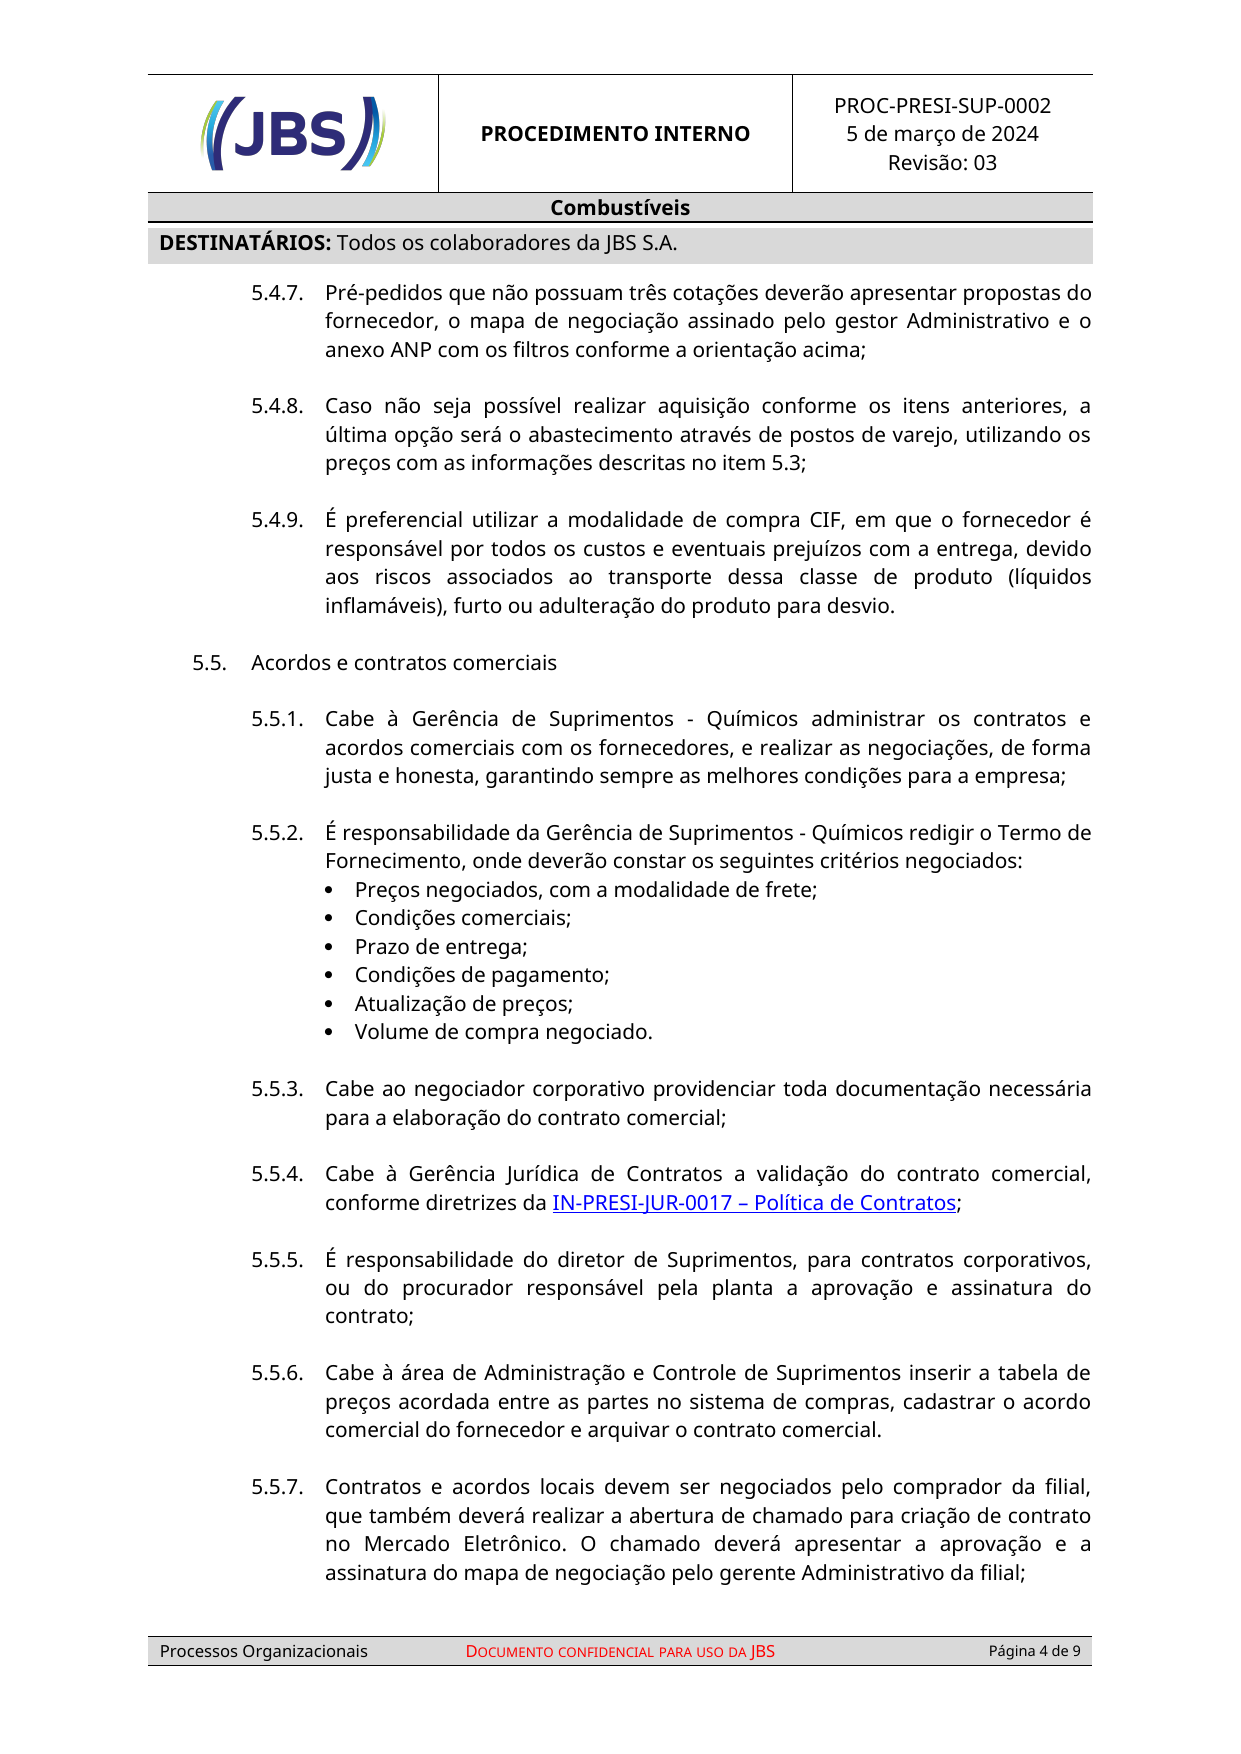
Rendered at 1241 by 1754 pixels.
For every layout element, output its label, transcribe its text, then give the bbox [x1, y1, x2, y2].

list Cabe à Gerência Jurídica de Contratos a validação do contrato comercial, conforme diretrizes da IN-PRESI-JUR-0017 – Política de Contratos; [251, 1159, 1092, 1216]
list Preços negociados, com a modalidade de frete; [325, 875, 1092, 903]
list Contratos e acordos locais devem ser negociados pelo comprador da filial, que também deverá realizar a abertura de chamado para criação de contrato no Mercado Eletrônico. O chamado deverá apresentar a aprovação e a assinatura do mapa de negociação pelo gerente Administrativo da filial; [251, 1472, 1092, 1586]
list Cabe ao negociador corporativo providenciar toda documentação necessária para a elaboração do contrato comercial; [251, 1074, 1092, 1131]
list Cabe à Gerência de Suprimentos - Químicos administrar os contratos e acordos comerciais com os fornecedores, e realizar as negociações, de forma justa e honesta, garantindo sempre as melhores condições para a empresa; [251, 704, 1092, 790]
list Volume de compra negociado. [325, 1017, 1092, 1046]
list Condições comerciais; [325, 903, 1092, 932]
list Pré-pedidos que não possuam três cotações deverão apresentar propostas do fornecedor, o mapa de negociação assinado pelo gestor Administrativo e o anexo ANP com os filtros conforme a orientação acima; [251, 278, 1092, 363]
list Cabe à área de Administração e Controle de Suprimentos inserir a tabela de preços acordada entre as partes no sistema de compras, cadastrar o acordo comercial do fornecedor e arquivar o contrato comercial. [251, 1358, 1092, 1444]
picture [181, 77, 405, 190]
list É responsabilidade do diretor de Suprimentos, para contratos corporativos, ou do procurador responsável pela planta a aprovação e assinatura do contrato; [251, 1245, 1092, 1330]
list Condições de pagamento; [325, 960, 1092, 989]
list Caso não seja possível realizar aquisição conforme os itens anteriores, a última opção será o abastecimento através de postos de varejo, utilizando os preços com as informações descritas no item 5.3; [251, 392, 1092, 477]
list É preferencial utilizar a modalidade de compra CIF, em que o fornecedor é responsável por todos os custos e eventuais prejuízos com a entrega, devido aos riscos associados ao transporte dessa classe de produto (líquidos inflamáveis), furto ou adulteração do produto para desvio. [251, 505, 1092, 619]
list Acordos e contratos comerciais [192, 648, 1092, 676]
list É responsabilidade da Gerência de Suprimentos - Químicos redigir o Termo de Fornecimento, onde deverão constar os seguintes critérios negociados: [251, 818, 1092, 875]
list Atualização de preços; [325, 989, 1092, 1017]
list Prazo de entrega; [325, 932, 1092, 960]
